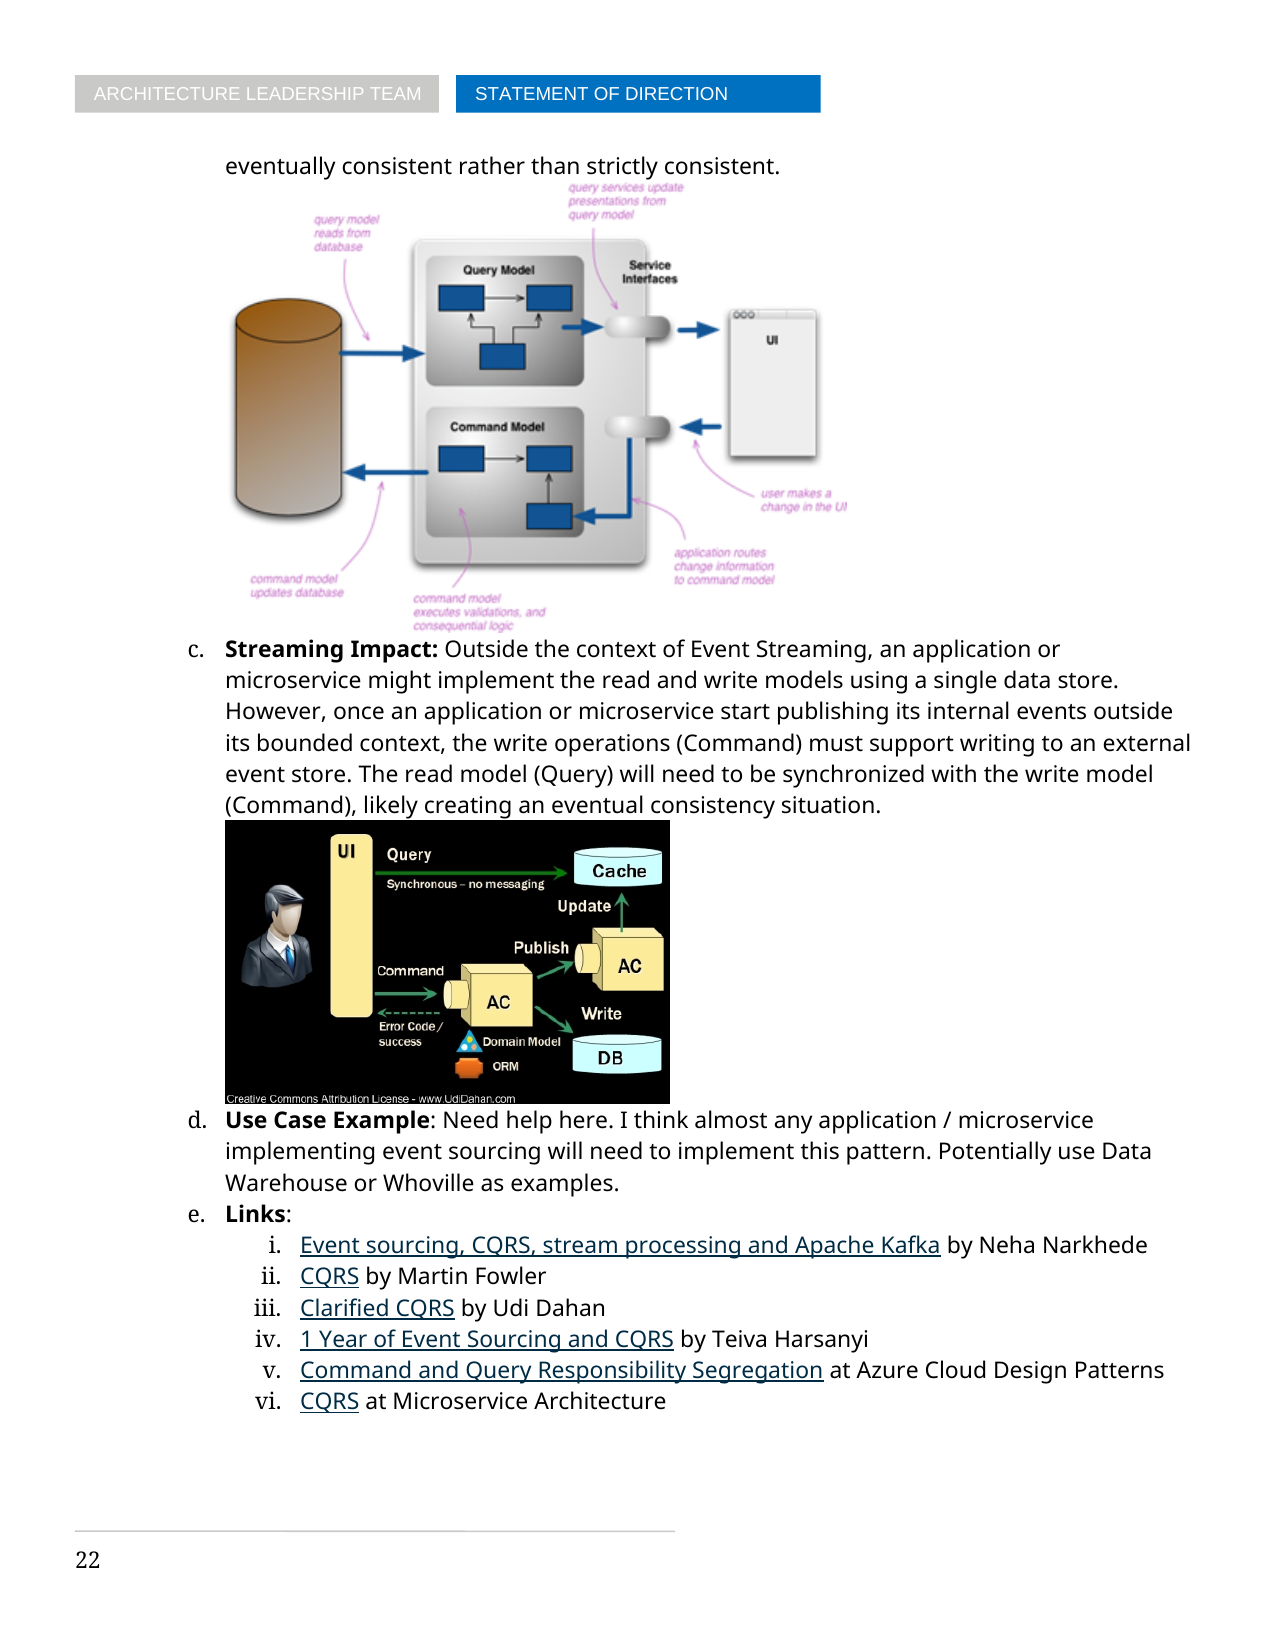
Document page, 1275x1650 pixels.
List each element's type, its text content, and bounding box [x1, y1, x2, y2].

list Command and Query Responsibility Segregation at Azure Cloud Design Patterns [281, 1354, 1200, 1385]
list Event sourcing, CQRS, stream processing and Apache Kafka by Neha Narkhede [281, 1229, 1200, 1260]
list CQRS at Microservice Architecture [281, 1385, 1200, 1416]
picture [225, 820, 670, 1104]
picture [225, 181, 847, 633]
list Clarified CQRS by Udi Dahan [281, 1291, 1200, 1323]
list 1 Year of Event Sourcing and CQRS by Teiva Harsanyi [281, 1323, 1200, 1354]
list Links: [187, 1198, 1200, 1229]
list CQRS by Martin Fowler [281, 1260, 1200, 1291]
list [187, 150, 1200, 633]
list Use Case Example: Need help here. I think almost any application / microservice implementing event sourcing will need to implement this pattern. Potentially use Data Warehouse or Whoville as examples. [187, 1104, 1200, 1198]
